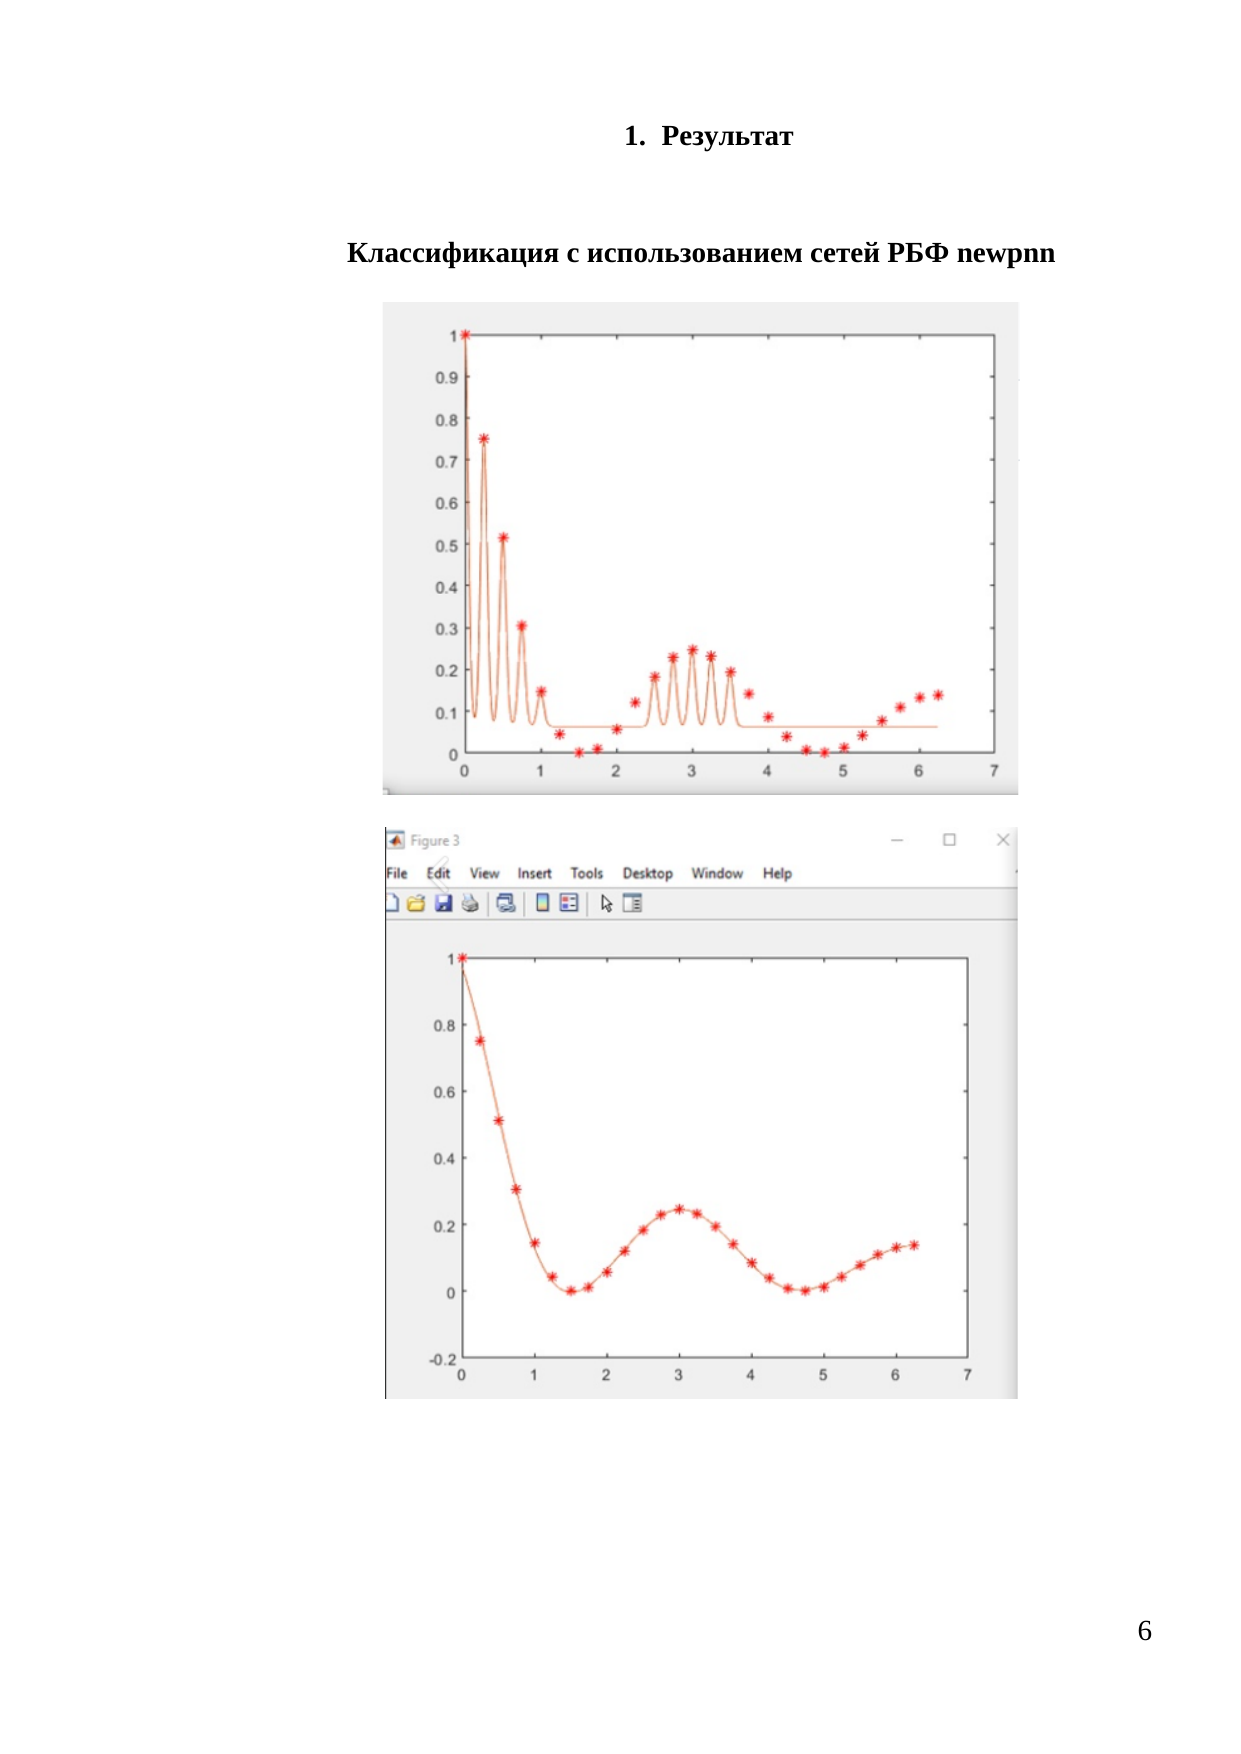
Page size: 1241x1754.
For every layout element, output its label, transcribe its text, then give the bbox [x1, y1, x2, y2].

text Классификация с использованием сетей РБФ newpnn [177, 235, 1152, 269]
picture [382, 302, 1020, 795]
subtitle Результат [266, 118, 1152, 152]
picture [385, 827, 1018, 1399]
